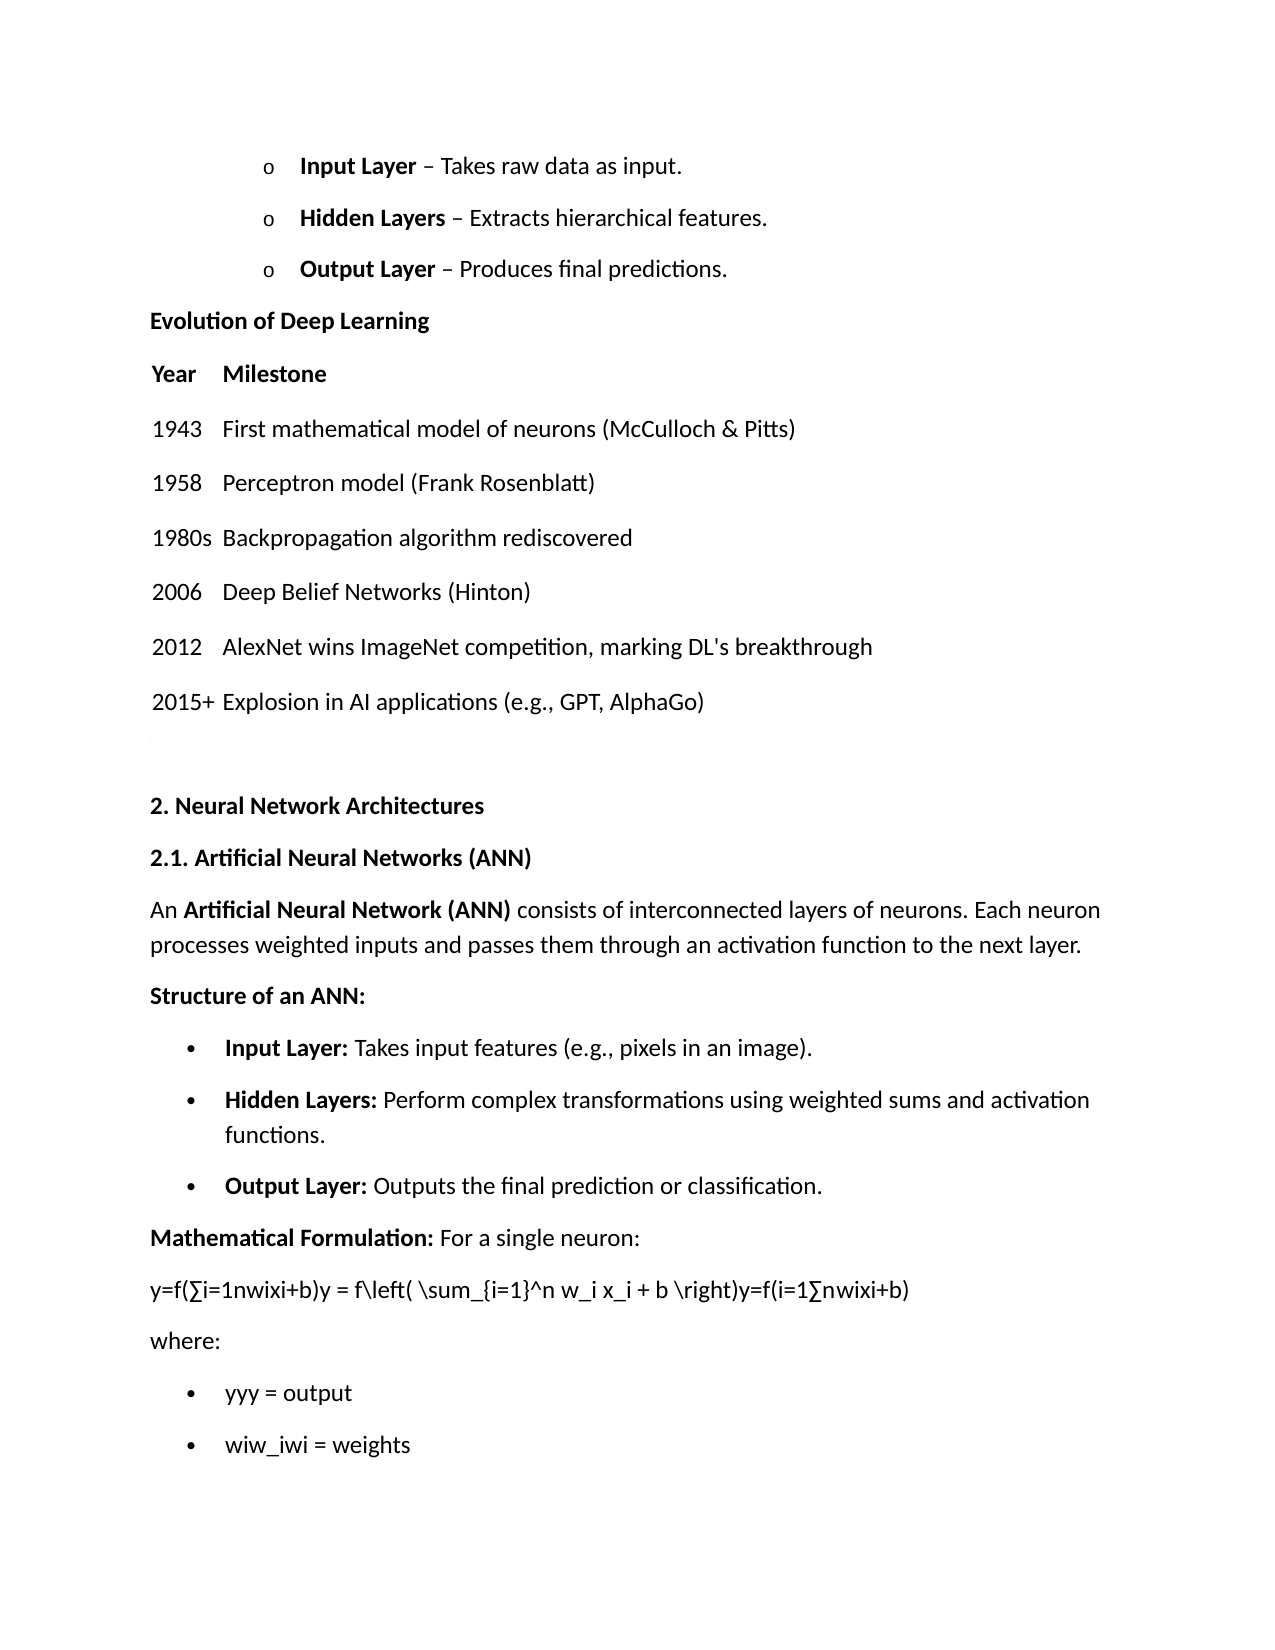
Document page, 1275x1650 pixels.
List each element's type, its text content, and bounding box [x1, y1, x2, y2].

table_cell Backpropagation algorithm rediscovered [221, 520, 880, 575]
text 2.1. Artificial Neural Networks (ANN) [150, 842, 1125, 873]
text Structure of an ANN: [150, 980, 1125, 1011]
table_header Year [150, 357, 221, 411]
list Output Layer – Produces final predictions. [262, 253, 1125, 284]
table_cell 2015+ [150, 684, 221, 739]
text y=f(∑i=1nwixi+b)y = f\left( \sum_{i=1}^n w_i x_i + b \right)y=f(i=1∑n​wi​xi​+b) [150, 1274, 1125, 1304]
list Hidden Layers: Perform complex transformations using weighted sums and activation functions. [187, 1084, 1125, 1149]
text An Artificial Neural Network (ANN) consists of interconnected layers of neurons. Each neuron processes weighted inputs and passes them through an activation function to the next layer. [150, 894, 1125, 959]
list wiw_iwi​ = weights [187, 1429, 1125, 1459]
text Mathematical Formulation: For a single neuron: [150, 1222, 1125, 1253]
table_cell AlexNet wins ImageNet competition, marking DL's breakthrough [221, 630, 880, 684]
table_cell 1958 [150, 466, 221, 520]
table_cell 1980s [150, 520, 221, 575]
text 2. Neural Network Architectures [150, 790, 1125, 821]
table_cell 2006 [150, 575, 221, 629]
list Output Layer: Outputs the final prediction or classification. [187, 1170, 1125, 1201]
text where: [150, 1325, 1125, 1356]
list Input Layer: Takes input features (e.g., pixels in an image). [187, 1032, 1125, 1063]
table_header Milestone [221, 357, 880, 411]
table_cell Deep Belief Networks (Hinton) [221, 575, 880, 629]
list Hidden Layers – Extracts hierarchical features. [262, 202, 1125, 232]
table_cell 1943 [150, 411, 221, 466]
list yyy = output [187, 1377, 1125, 1408]
table_cell 2012 [150, 630, 221, 684]
table_cell Explosion in AI applications (e.g., GPT, AlphaGo) [221, 684, 880, 739]
table_cell Perceptron model (Frank Rosenblatt) [221, 466, 880, 520]
table_cell First mathematical model of neurons (McCulloch & Pitts) [221, 411, 880, 466]
text Evolution of Deep Learning [150, 305, 1125, 336]
list Input Layer – Takes raw data as input. [262, 150, 1125, 181]
